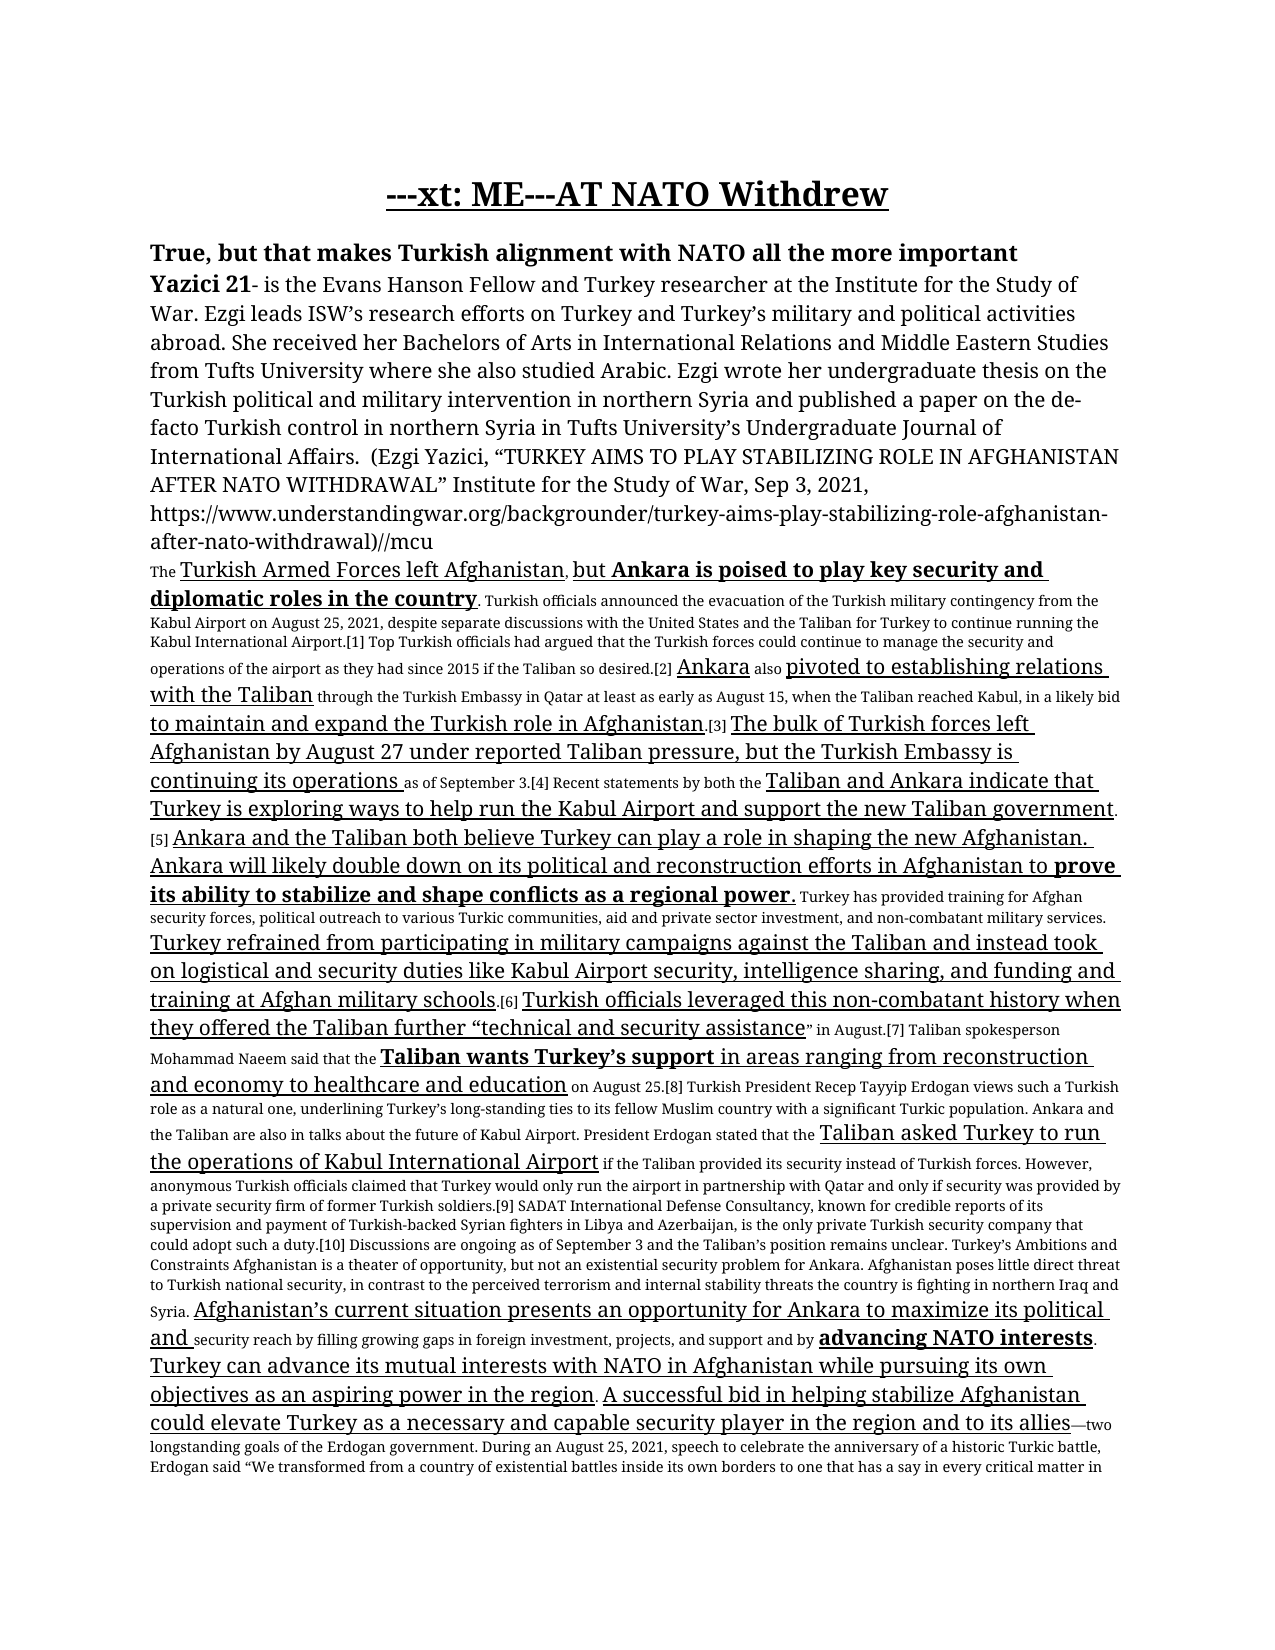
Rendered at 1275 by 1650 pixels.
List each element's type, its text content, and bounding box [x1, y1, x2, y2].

subtitle True, but that makes Turkish alignment with NATO all the more important [150, 237, 1125, 268]
subtitle ---xt: ME---AT NATO Withdrew [150, 171, 1125, 216]
text Yazici 21- is the Evans Hanson Fellow and Turkey researcher at the Institute for the Study of War. Ezgi leads ISW’s research efforts on Turkey and Turkey’s military and political activities abroad. She received her Bachelors of Arts in International Relations and Middle Eastern Studies from Tufts University where she also studied Arabic. Ezgi wrote her undergraduate thesis on the Turkish political and military intervention in northern Syria and published a paper on the de-facto Turkish control in northern Syria in Tufts University’s Undergraduate Journal of International Affairs. (Ezgi Yazici, “TURKEY AIMS TO PLAY STABILIZING ROLE IN AFGHANISTAN AFTER NATO WITHDRAWAL” Institute for the Study of War, Sep 3, 2021, https://www.understandingwar.org/backgrounder/turkey-aims-play-stabilizing-role-afghanistan-after-nato-withdrawal)//mcu [150, 268, 1125, 556]
